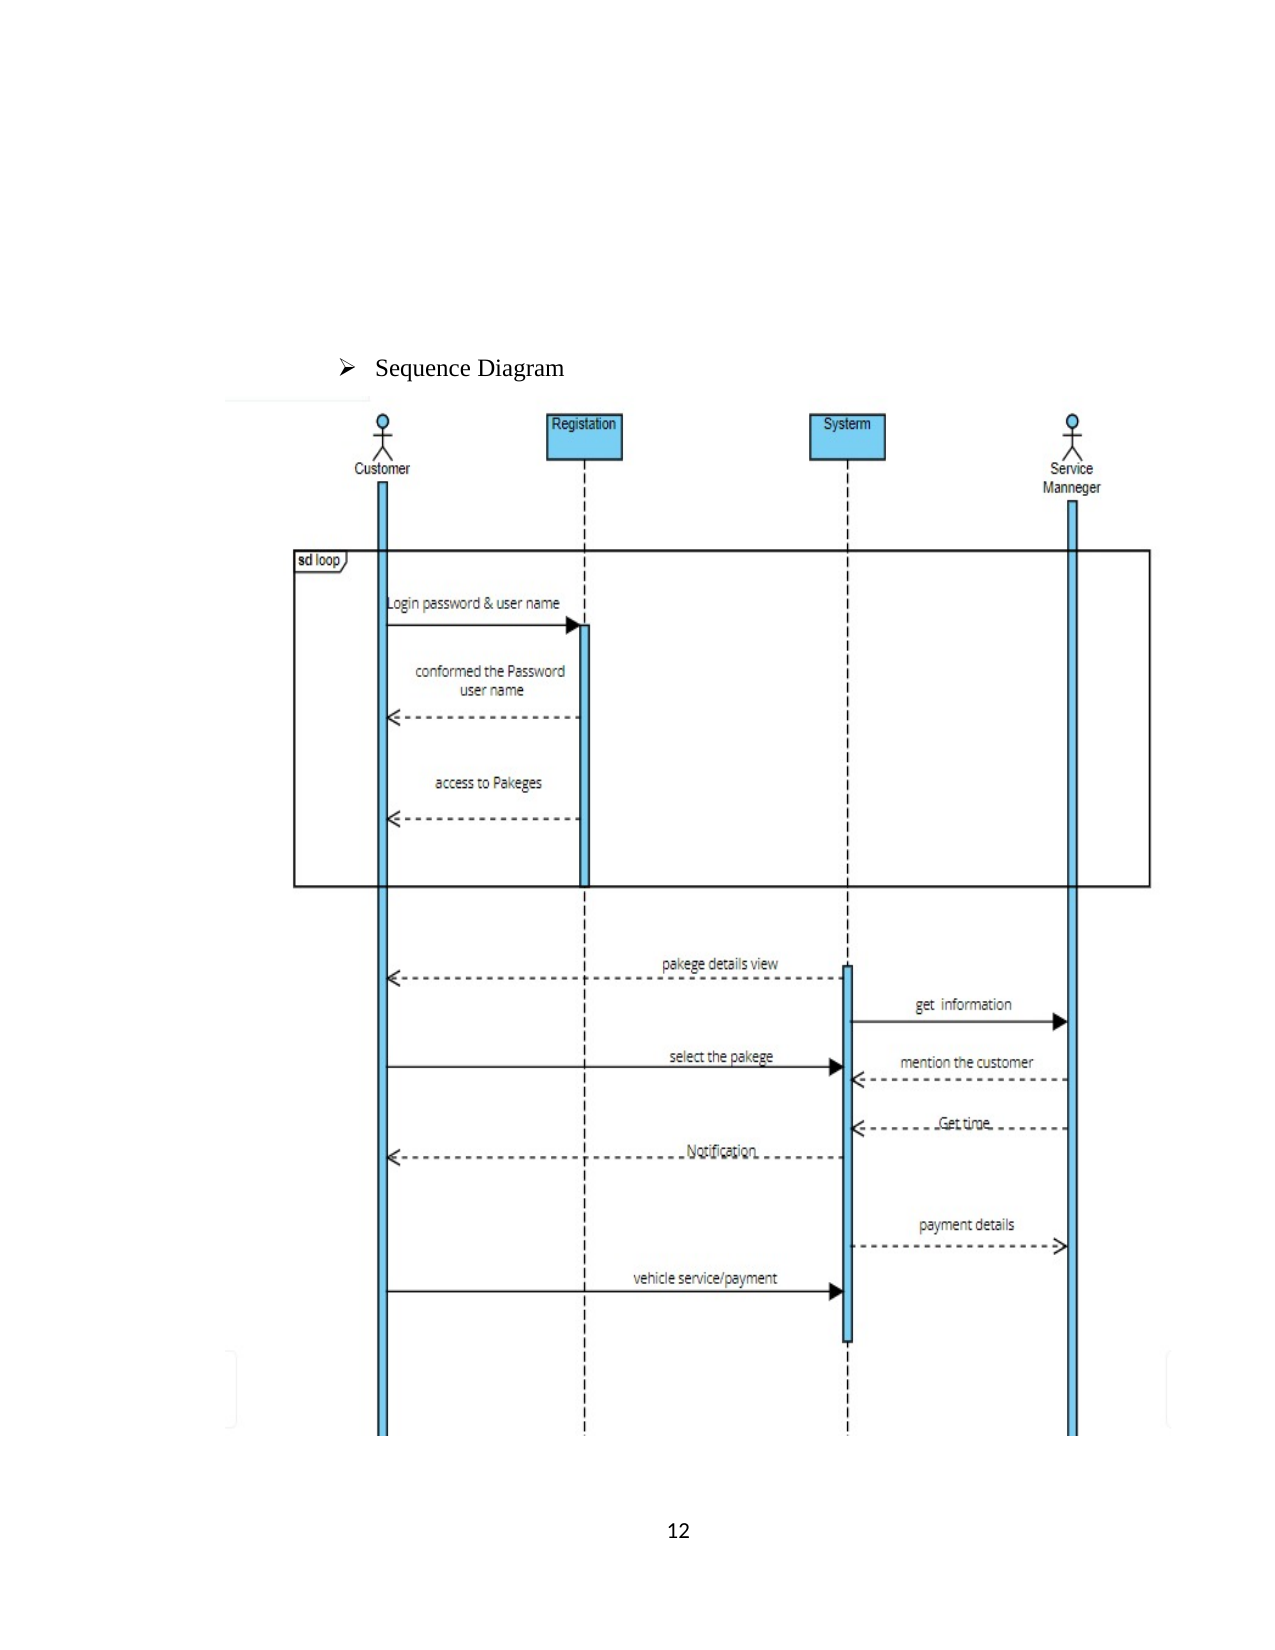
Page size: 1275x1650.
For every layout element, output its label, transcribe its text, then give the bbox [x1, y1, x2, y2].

list Sequence Diagram [337, 353, 1131, 382]
picture [225, 396, 1172, 1436]
